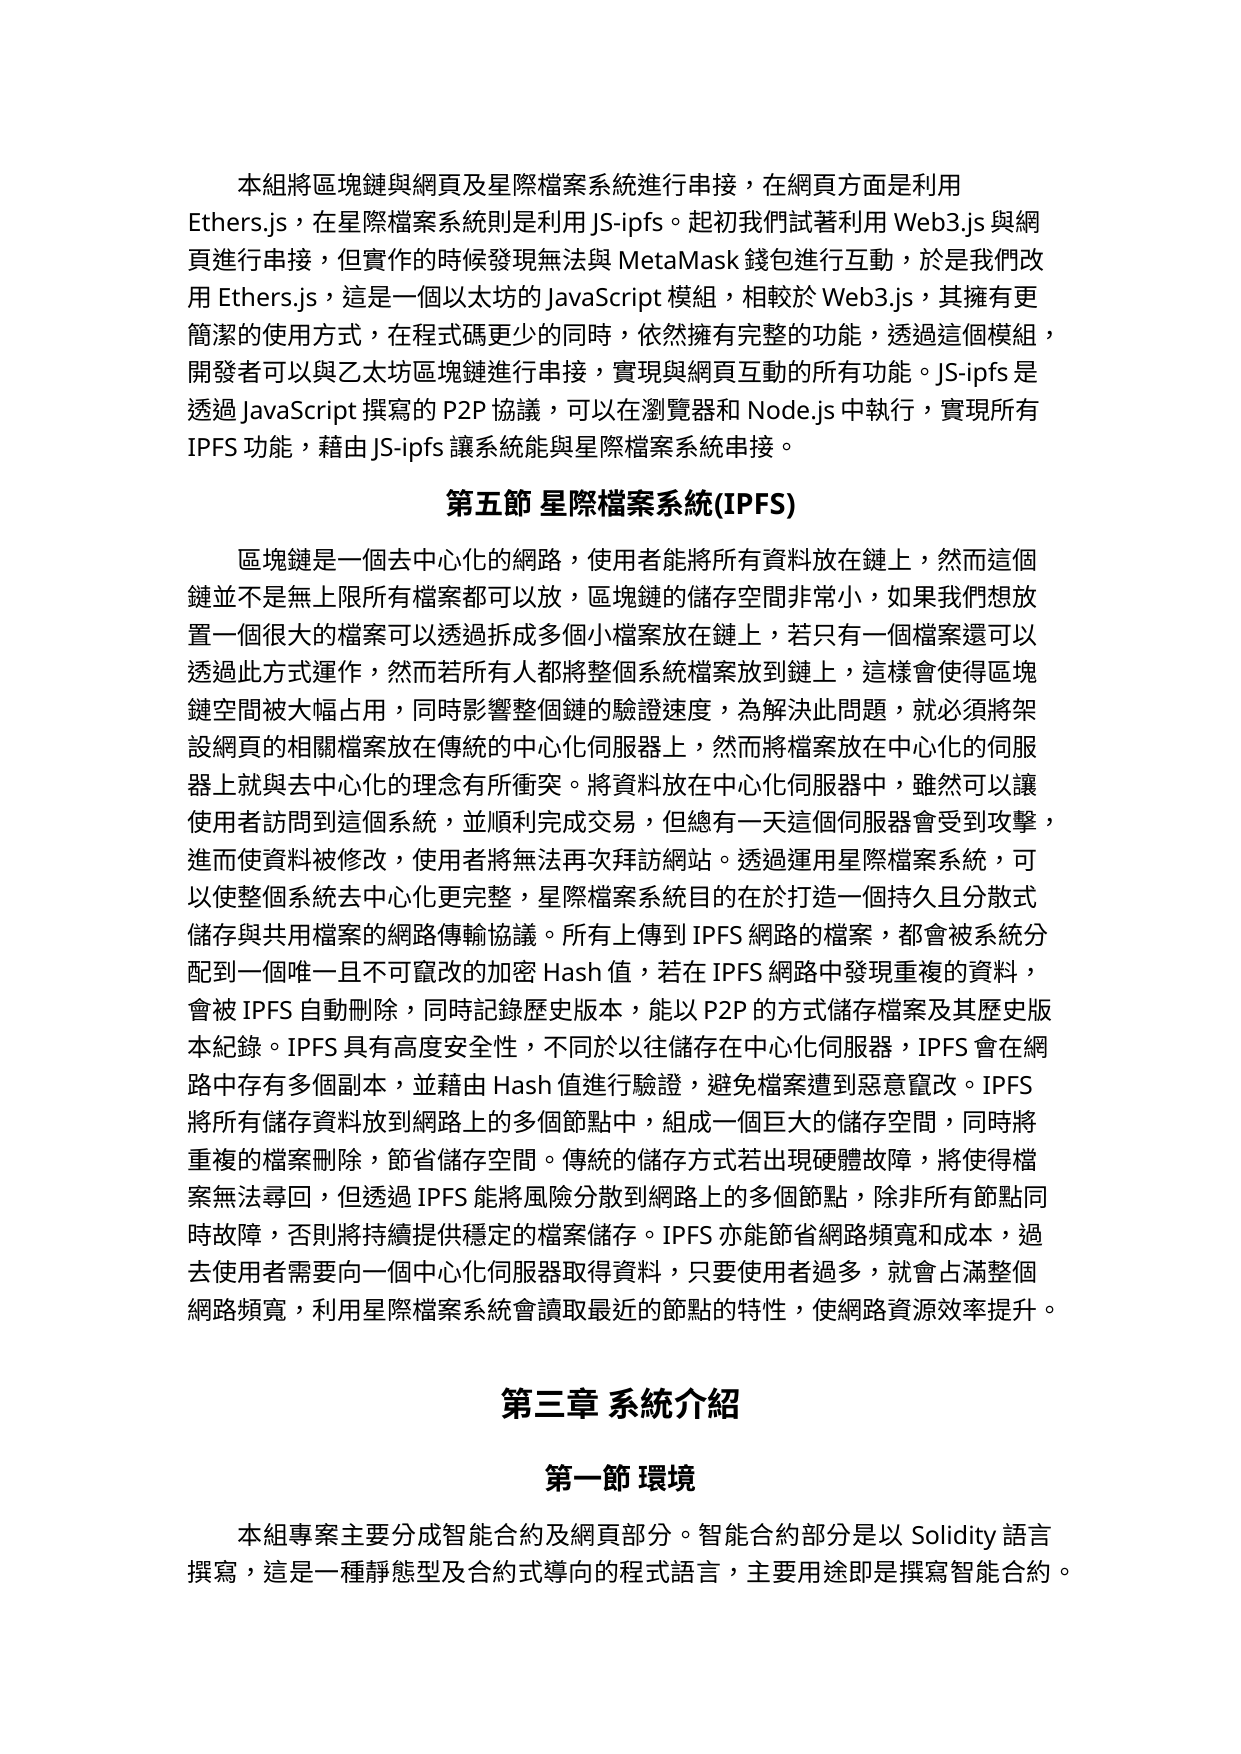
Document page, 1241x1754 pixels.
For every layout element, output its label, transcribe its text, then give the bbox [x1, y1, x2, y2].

text 第五節 星際檔案系統(IPFS) [187, 464, 1053, 539]
text 本組將區塊鏈與網頁及星際檔案系統進行串接，在網頁方面是利用Ethers.js，在星際檔案系統則是利用JS-ipfs。起初我們試著利用Web3.js與網頁進行串接，但實作的時候發現無法與MetaMask錢包進行互動，於是我們改用Ethers.js，這是一個以太坊的JavaScript模組，相較於Web3.js，其擁有更簡潔的使用方式，在程式碼更少的同時，依然擁有完整的功能，透過這個模組，開發者可以與乙太坊區塊鏈進行串接，實現與網頁互動的所有功能。JS-ipfs是透過JavaScript撰寫的P2P協議，可以在瀏覽器和Node.js中執行，實現所有IPFS功能，藉由JS-ipfs讓系統能與星際檔案系統串接。 [187, 164, 1053, 464]
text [187, 1514, 1053, 1589]
text 第三章 系統介紹 [187, 1364, 1053, 1439]
text 第一節 環境 [187, 1439, 1053, 1514]
text 區塊鏈是一個去中心化的網路，使用者能將所有資料放在鏈上，然而這個鏈並不是無上限所有檔案都可以放，區塊鏈的儲存空間非常小，如果我們想放置一個很大的檔案可以透過拆成多個小檔案放在鏈上，若只有一個檔案還可以透過此方式運作，然而若所有人都將整個系統檔案放到鏈上，這樣會使得區塊鏈空間被大幅占用，同時影響整個鏈的驗證速度，為解決此問題，就必須將架設網頁的相關檔案放在傳統的中心化伺服器上，然而將檔案放在中心化的伺服器上就與去中心化的理念有所衝突。將資料放在中心化伺服器中，雖然可以讓使用者訪問到這個系統，並順利完成交易，但總有一天這個伺服器會受到攻擊，進而使資料被修改，使用者將無法再次拜訪網站。透過運用星際檔案系統，可以使整個系統去中心化更完整，星際檔案系統目的在於打造一個持久且分散式儲存與共用檔案的網路傳輸協議。所有上傳到IPFS網路的檔案，都會被系統分配到一個唯一且不可竄改的加密Hash值，若在IPFS網路中發現重複的資料，會被IPFS自動刪除，同時記錄歷史版本，能以P2P的方式儲存檔案及其歷史版本紀錄。IPFS具有高度安全性，不同於以往儲存在中心化伺服器，IPFS會在網路中存有多個副本，並藉由Hash值進行驗證，避免檔案遭到惡意竄改。IPFS將所有儲存資料放到網路上的多個節點中，組成一個巨大的儲存空間，同時將重複的檔案刪除，節省儲存空間。傳統的儲存方式若出現硬體故障，將使得檔案無法尋回，但透過IPFS能將風險分散到網路上的多個節點，除非所有節點同時故障，否則將持續提供穩定的檔案儲存。IPFS亦能節省網路頻寬和成本，過去使用者需要向一個中心化伺服器取得資料，只要使用者過多，就會占滿整個網路頻寬，利用星際檔案系統會讀取最近的節點的特性，使網路資源效率提升。 [187, 539, 1053, 1327]
